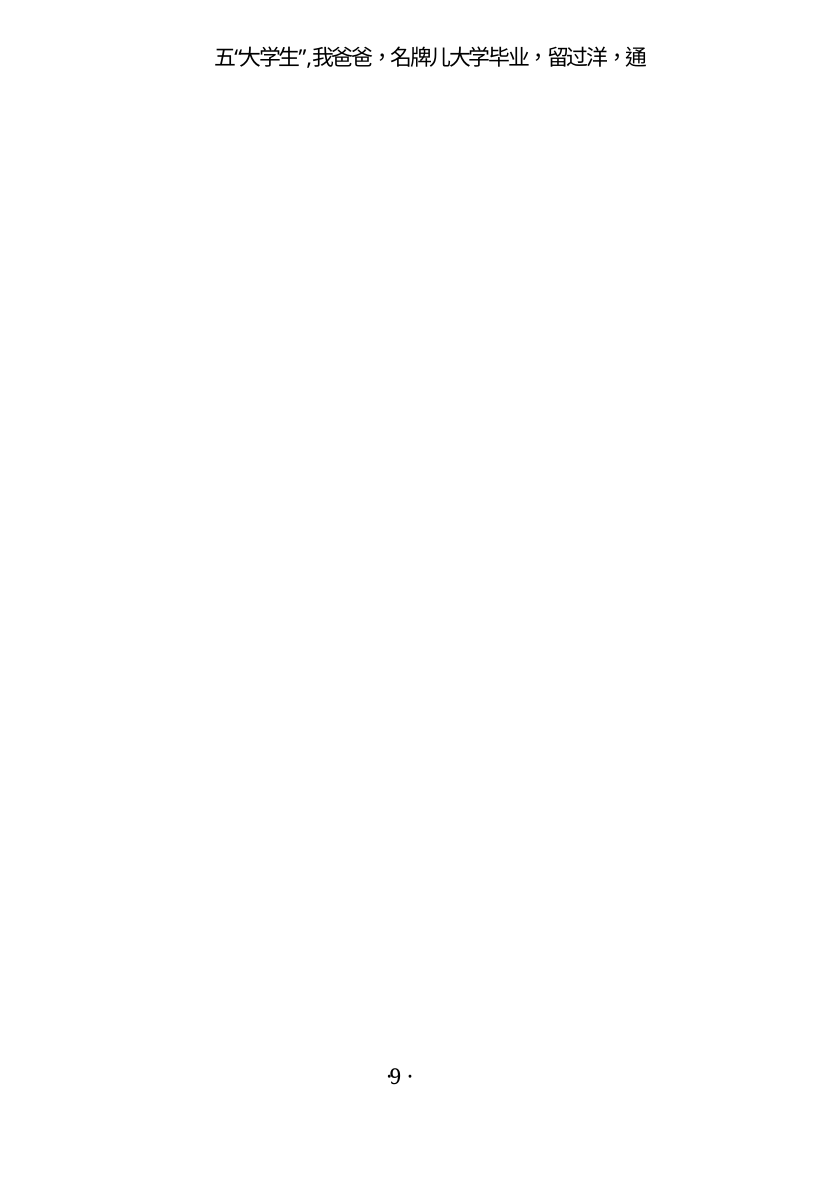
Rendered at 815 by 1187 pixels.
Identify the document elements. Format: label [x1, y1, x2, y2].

text [131, 42, 697, 71]
